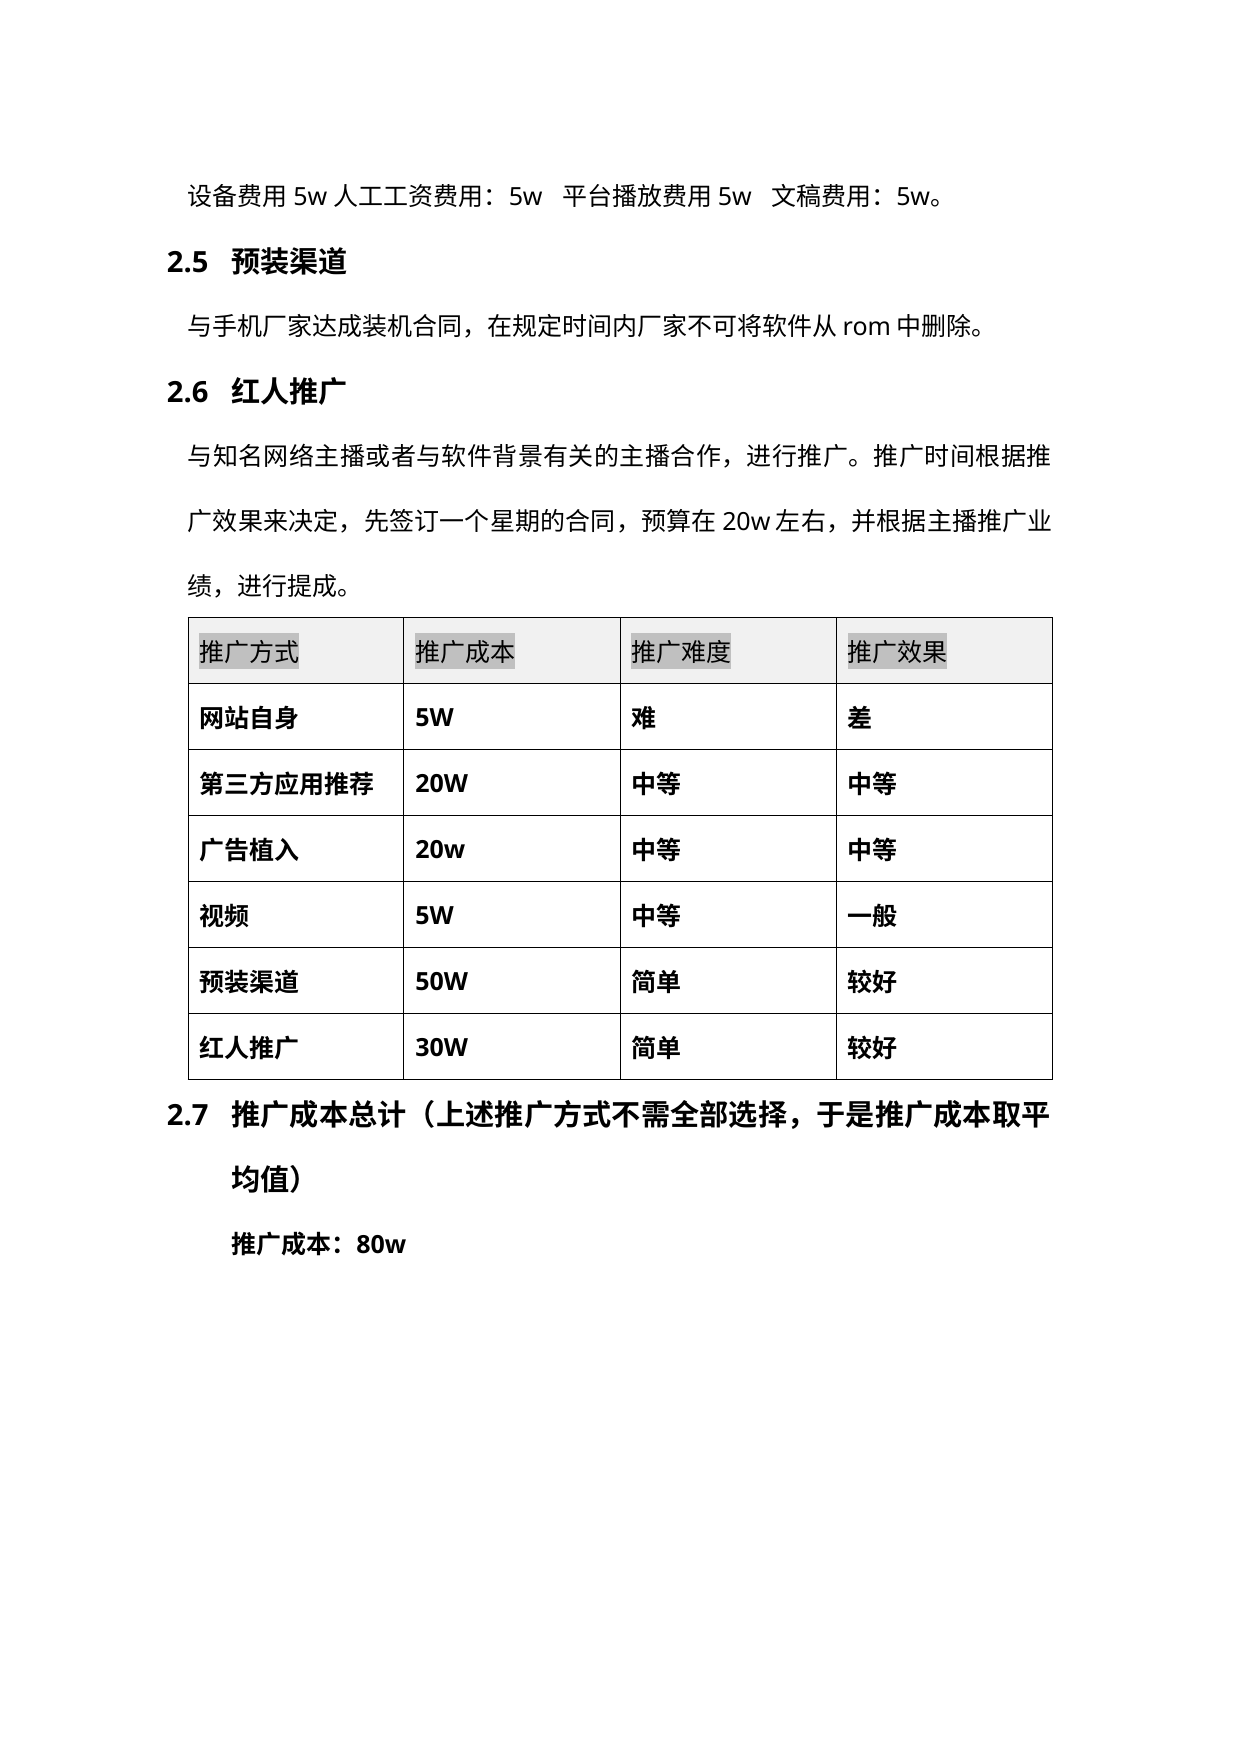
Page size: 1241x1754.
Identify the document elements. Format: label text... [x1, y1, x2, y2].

table_cell 差 [837, 684, 1052, 749]
table_header 推广成本 [404, 618, 620, 683]
table_cell 5W [404, 882, 620, 947]
table_cell 中等 [837, 816, 1052, 881]
text 与手机厂家达成装机合同，在规定时间内厂家不可将软件从rom中删除。 [187, 292, 1053, 357]
table_cell 较好 [837, 948, 1052, 1013]
table_cell 难 [621, 684, 836, 749]
table_header 推广效果 [837, 618, 1052, 683]
table_cell 较好 [837, 1014, 1052, 1079]
table_cell 中等 [621, 750, 836, 815]
table_cell 红人推广 [189, 1014, 403, 1079]
table_cell 中等 [837, 750, 1052, 815]
table_cell 一般 [837, 882, 1052, 947]
list 推广成本：80w [231, 1210, 1053, 1275]
text 与知名网络主播或者与软件背景有关的主播合作，进行推广。推广时间根据推广效果来决定，先签订一个星期的合同，预算在20w左右，并根据主播推广业绩，进行提成。 [187, 422, 1053, 617]
list 预装渠道 [187, 227, 1053, 292]
table_cell 简单 [621, 948, 836, 1013]
table_cell 简单 [621, 1014, 836, 1079]
table_cell 中等 [621, 882, 836, 947]
list 红人推广 [187, 357, 1053, 422]
table_cell 5W [404, 684, 620, 749]
table_cell 广告植入 [189, 816, 403, 881]
table_cell 20w [404, 816, 620, 881]
table_cell 中等 [621, 816, 836, 881]
table_cell 第三方应用推荐 [189, 750, 403, 815]
table_cell 50W [404, 948, 620, 1013]
table_cell 视频 [189, 882, 403, 947]
table_header 推广方式 [189, 618, 403, 683]
table_header 推广难度 [621, 618, 836, 683]
table_cell 20W [404, 750, 620, 815]
list 推广成本总计（上述推广方式不需全部选择，于是推广成本取平均值） [187, 1080, 1053, 1210]
table_cell 网站自身 [189, 684, 403, 749]
table_cell 30W [404, 1014, 620, 1079]
table_cell 预装渠道 [189, 948, 403, 1013]
text 设备费用 5w 人工工资费用：5w 平台播放费用 5w 文稿费用：5w。 [187, 162, 1053, 227]
